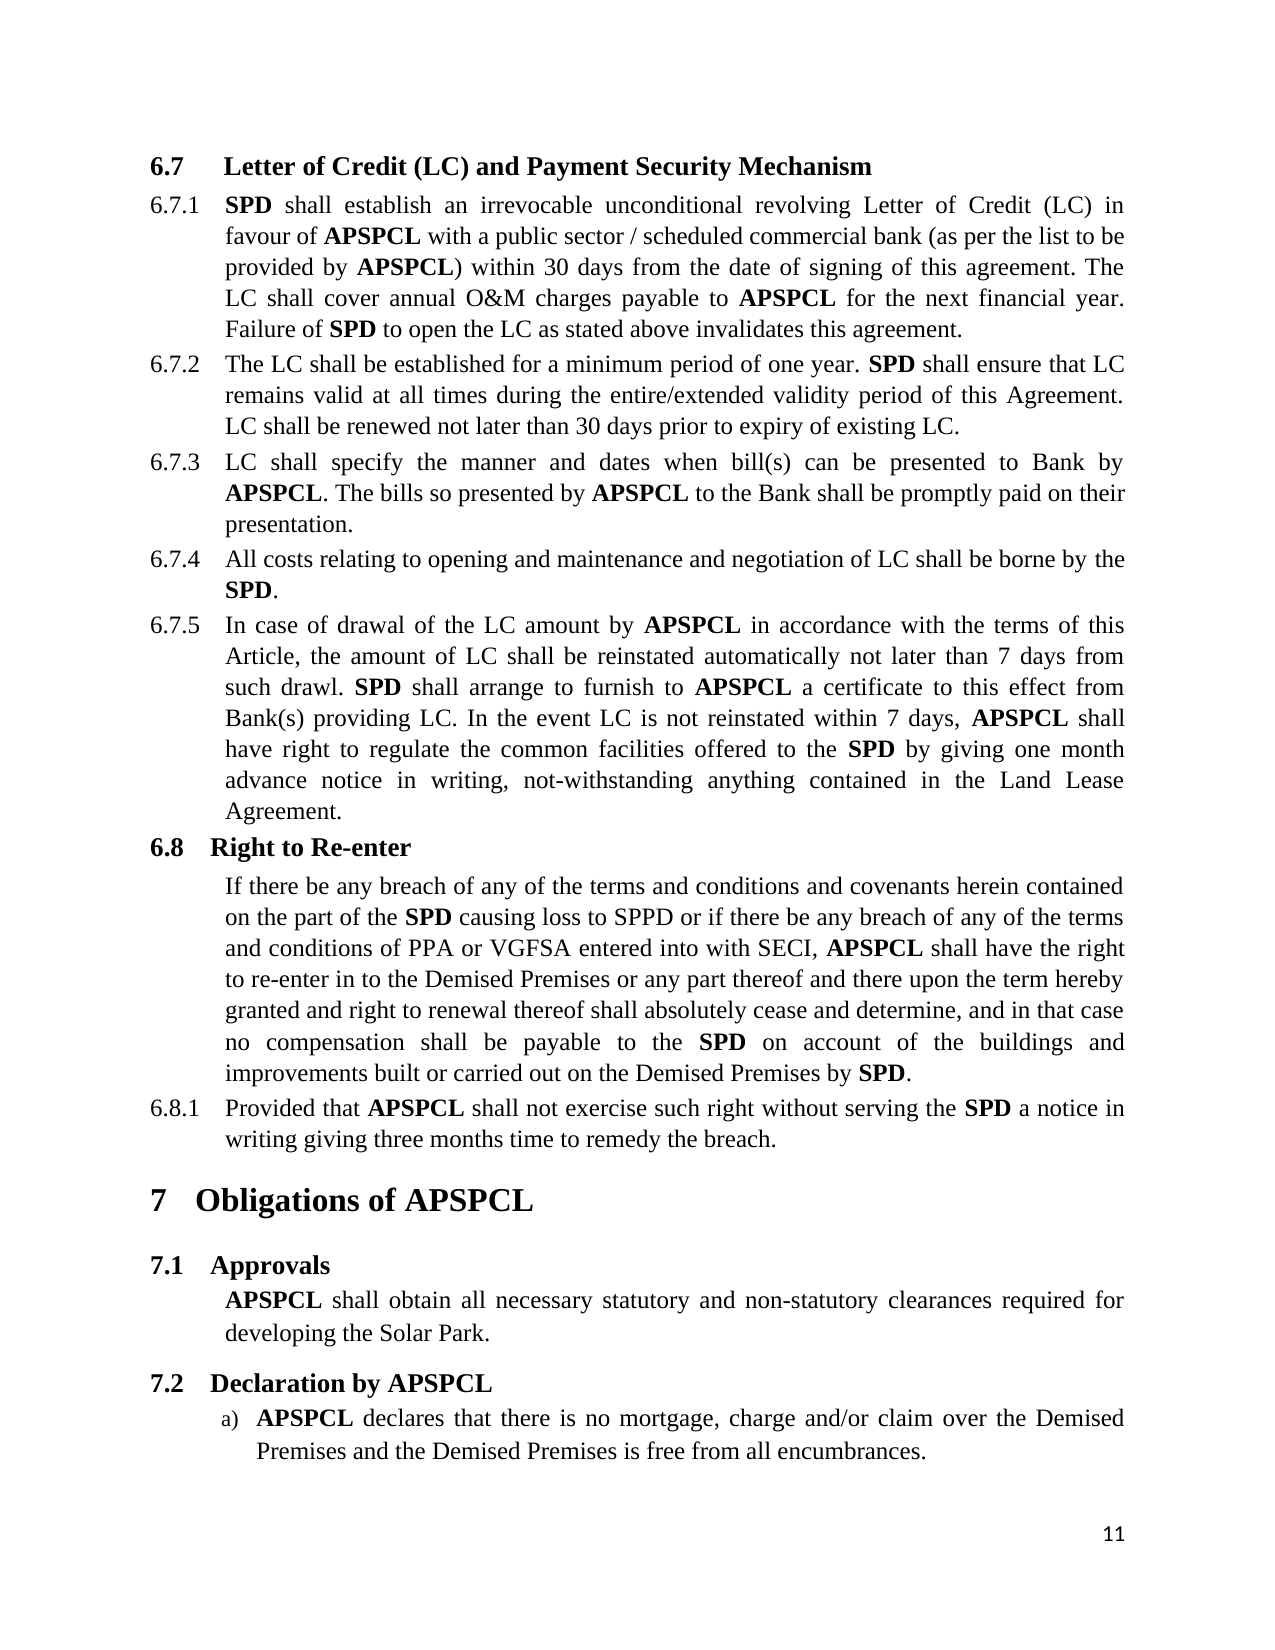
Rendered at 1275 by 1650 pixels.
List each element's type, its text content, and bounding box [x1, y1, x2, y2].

subtitle Provided that APSPCL shall not exercise such right without serving the SPD a notice in writing giving three months time to remedy the breach. [150, 1093, 1125, 1153]
subtitle In case of drawal of the LC amount by APSPCL in accordance with the terms of this Article, the amount of LC shall be reinstated automatically not later than 7 days from such drawl. SPD shall arrange to furnish to APSPCL a certificate to this effect from Bank(s) providing LC. In the event LC is not reinstated within 7 days, APSPCL shall have right to regulate the common facilities offered to the SPD by giving one month advance notice in writing, not-withstanding anything contained in the Land Lease Agreement. [150, 610, 1125, 825]
subtitle LC shall specify the manner and dates when bill(s) can be presented to Bank by APSPCL. The bills so presented by APSPCL to the Bank shall be promptly paid on their presentation. [150, 447, 1125, 537]
text Obligations of APSPCL [150, 1180, 1125, 1218]
list APSPCL declares that there is no mortgage, charge and/or claim over the Demised Premises and the Demised Premises is free from all encumbrances. [221, 1403, 1125, 1465]
text Declaration by APSPCL [150, 1367, 1125, 1399]
text Approvals [150, 1249, 1125, 1280]
subtitle All costs relating to opening and maintenance and negotiation of LC shall be borne by the SPD. [150, 544, 1125, 604]
text Right to Re-enter [150, 832, 1125, 863]
text Letter of Credit (LC) and Payment Security Mechanism [150, 150, 1125, 181]
subtitle The LC shall be established for a minimum period of one year. SPD shall ensure that LC remains valid at all times during the entire/extended validity period of this Agreement. LC shall be renewed not later than 30 days prior to expiry of existing LC. [150, 349, 1125, 440]
text APSPCL shall obtain all necessary statutory and non-statutory clearances required for developing the Solar Park. [225, 1285, 1125, 1347]
subtitle If there be any breach of any of the terms and conditions and covenants herein contained on the part of the SPD causing loss to SPPD or if there be any breach of any of the terms and conditions of PPA or VGFSA entered into with SECI, APSPCL shall have the right to re-enter in to the Demised Premises or any part thereof and there upon the term hereby granted and right to renewal thereof shall absolutely cease and determine, and in that case no compensation shall be payable to the SPD on account of the buildings and improvements built or carried out on the Demised Premises by SPD. [225, 871, 1125, 1086]
subtitle SPD shall establish an irrevocable unconditional revolving Letter of Credit (LC) in favour of APSPCL with a public sector / scheduled commercial bank (as per the list to be provided by APSPCL) within 30 days from the date of signing of this agreement. The LC shall cover annual O&M charges payable to APSPCL for the next financial year. Failure of SPD to open the LC as stated above invalidates this agreement. [150, 190, 1125, 343]
